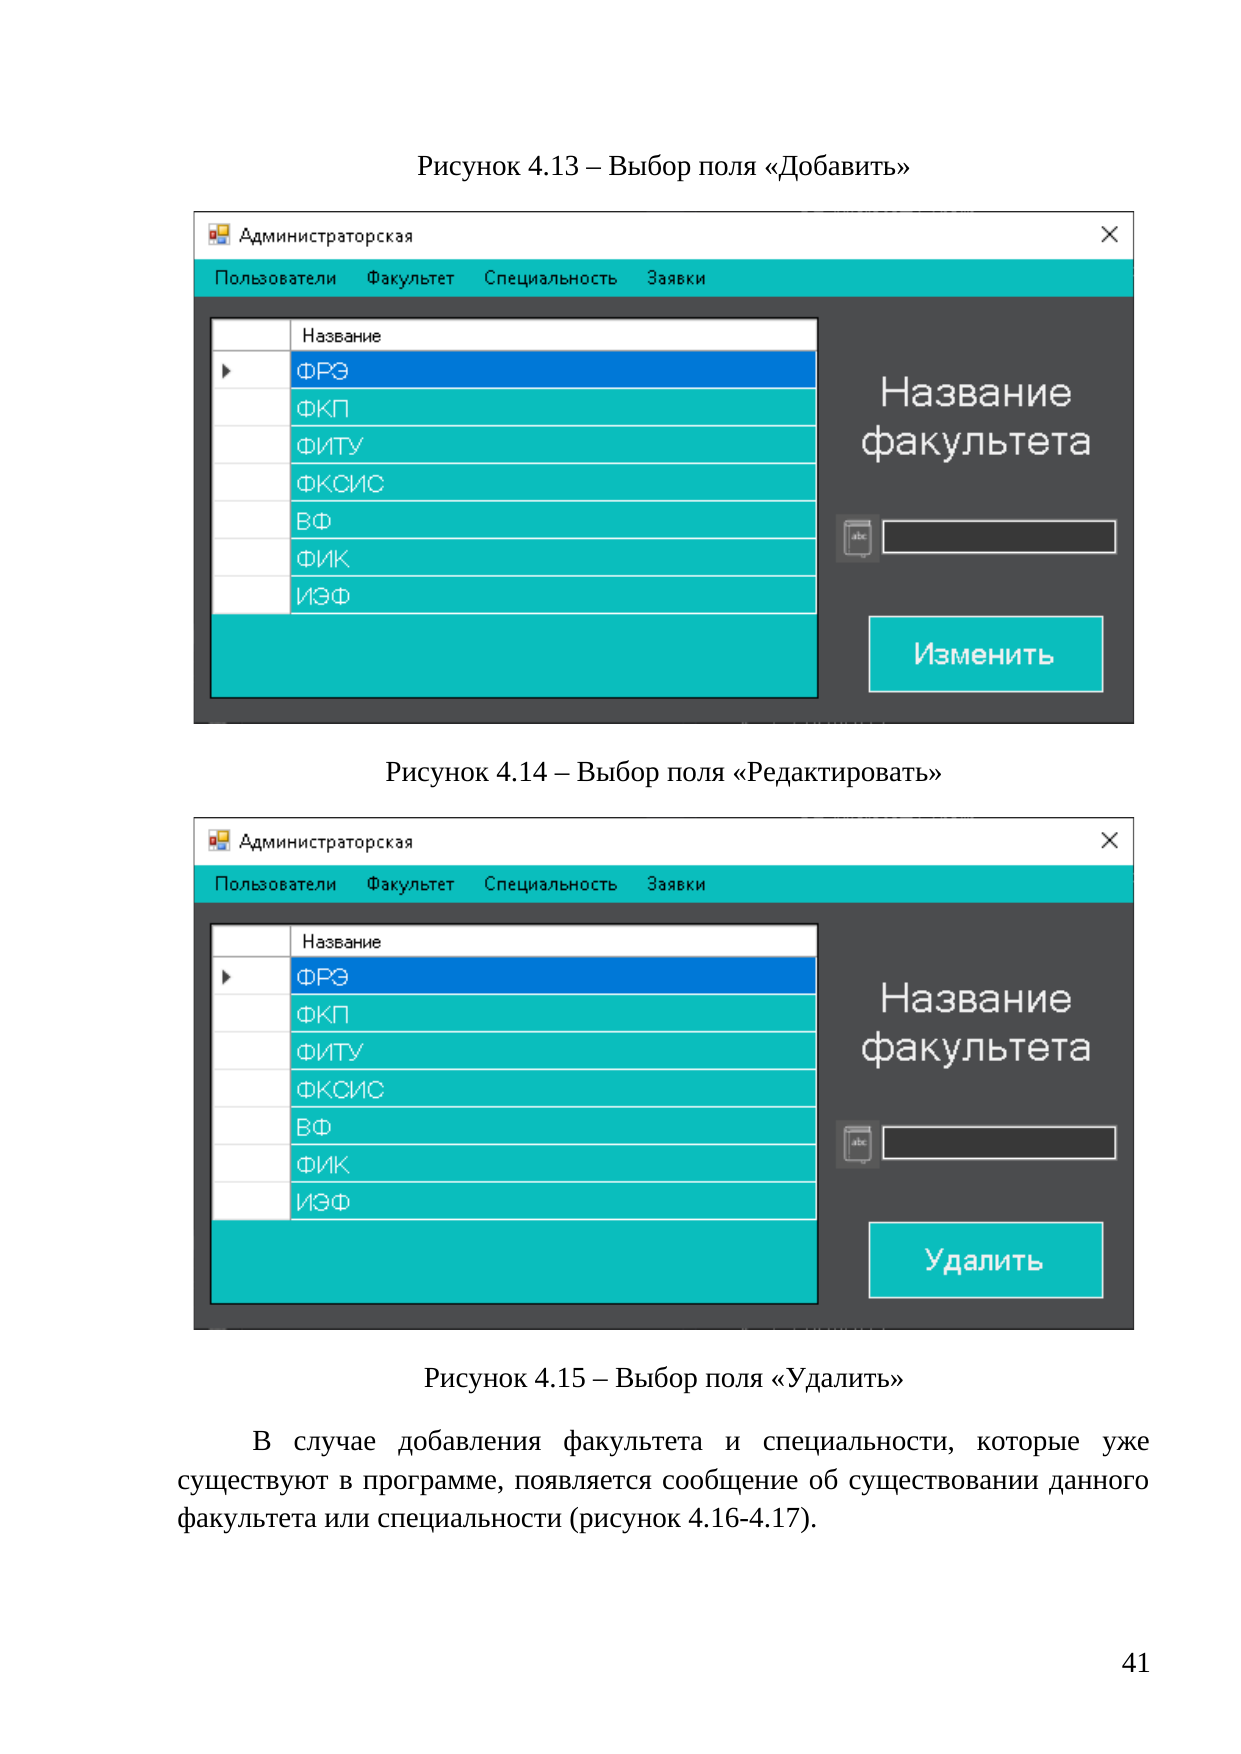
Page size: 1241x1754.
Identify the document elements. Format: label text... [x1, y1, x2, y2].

text Рисунок 4.14 – Выбор поля «Редактировать» [177, 754, 1151, 787]
text В случае добавления факультета и специальности, которые уже существуют в программе, появляется сообщение об существовании данного факультета или специальности (рисунок 4.16-4.17). [177, 1423, 1151, 1534]
picture [193, 817, 1135, 1330]
text Рисунок 4.13 – Выбор поля «Добавить» [177, 148, 1151, 181]
picture [193, 211, 1135, 724]
text Рисунок 4.15 – Выбор поля «Удалить» [177, 1360, 1151, 1393]
